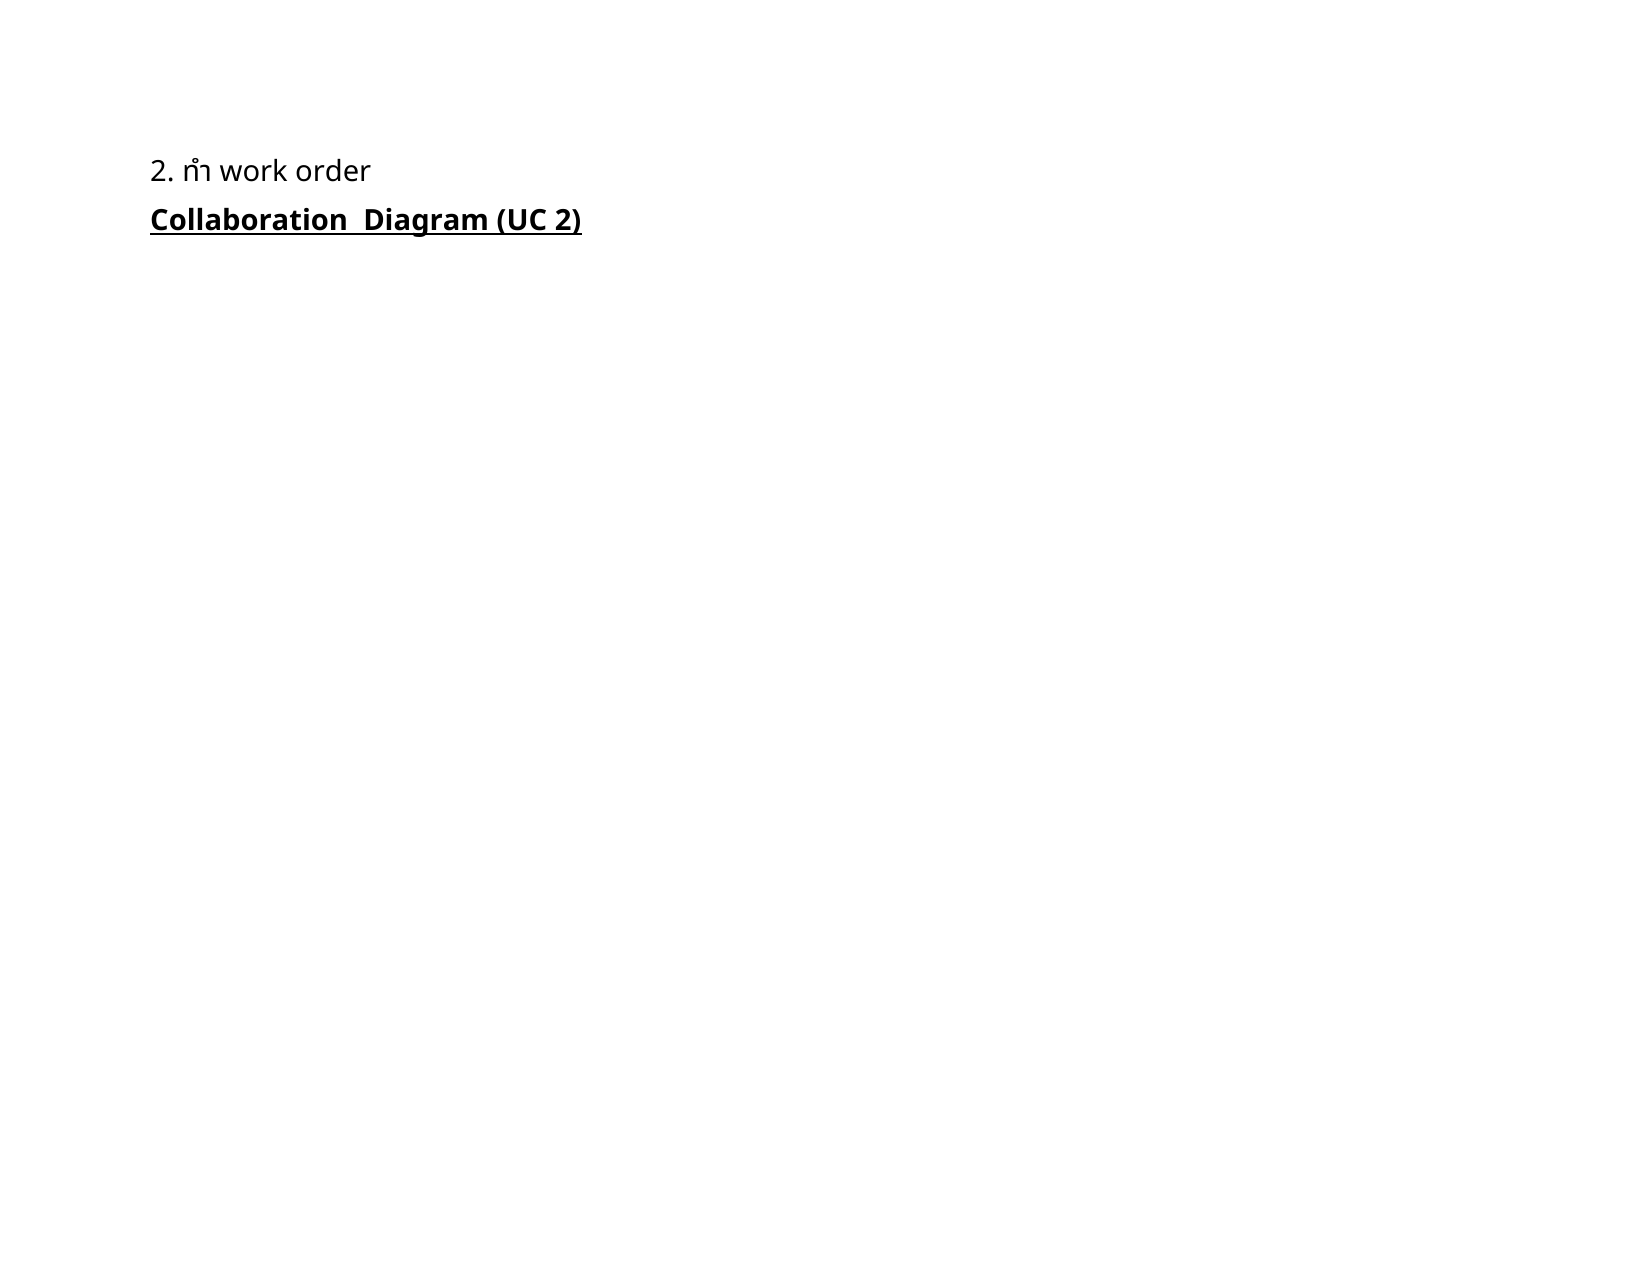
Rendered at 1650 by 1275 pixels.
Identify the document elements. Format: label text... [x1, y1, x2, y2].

text Collaboration Diagram (UC 2) [150, 199, 1500, 239]
text 2. ทำ work order [150, 150, 1500, 193]
